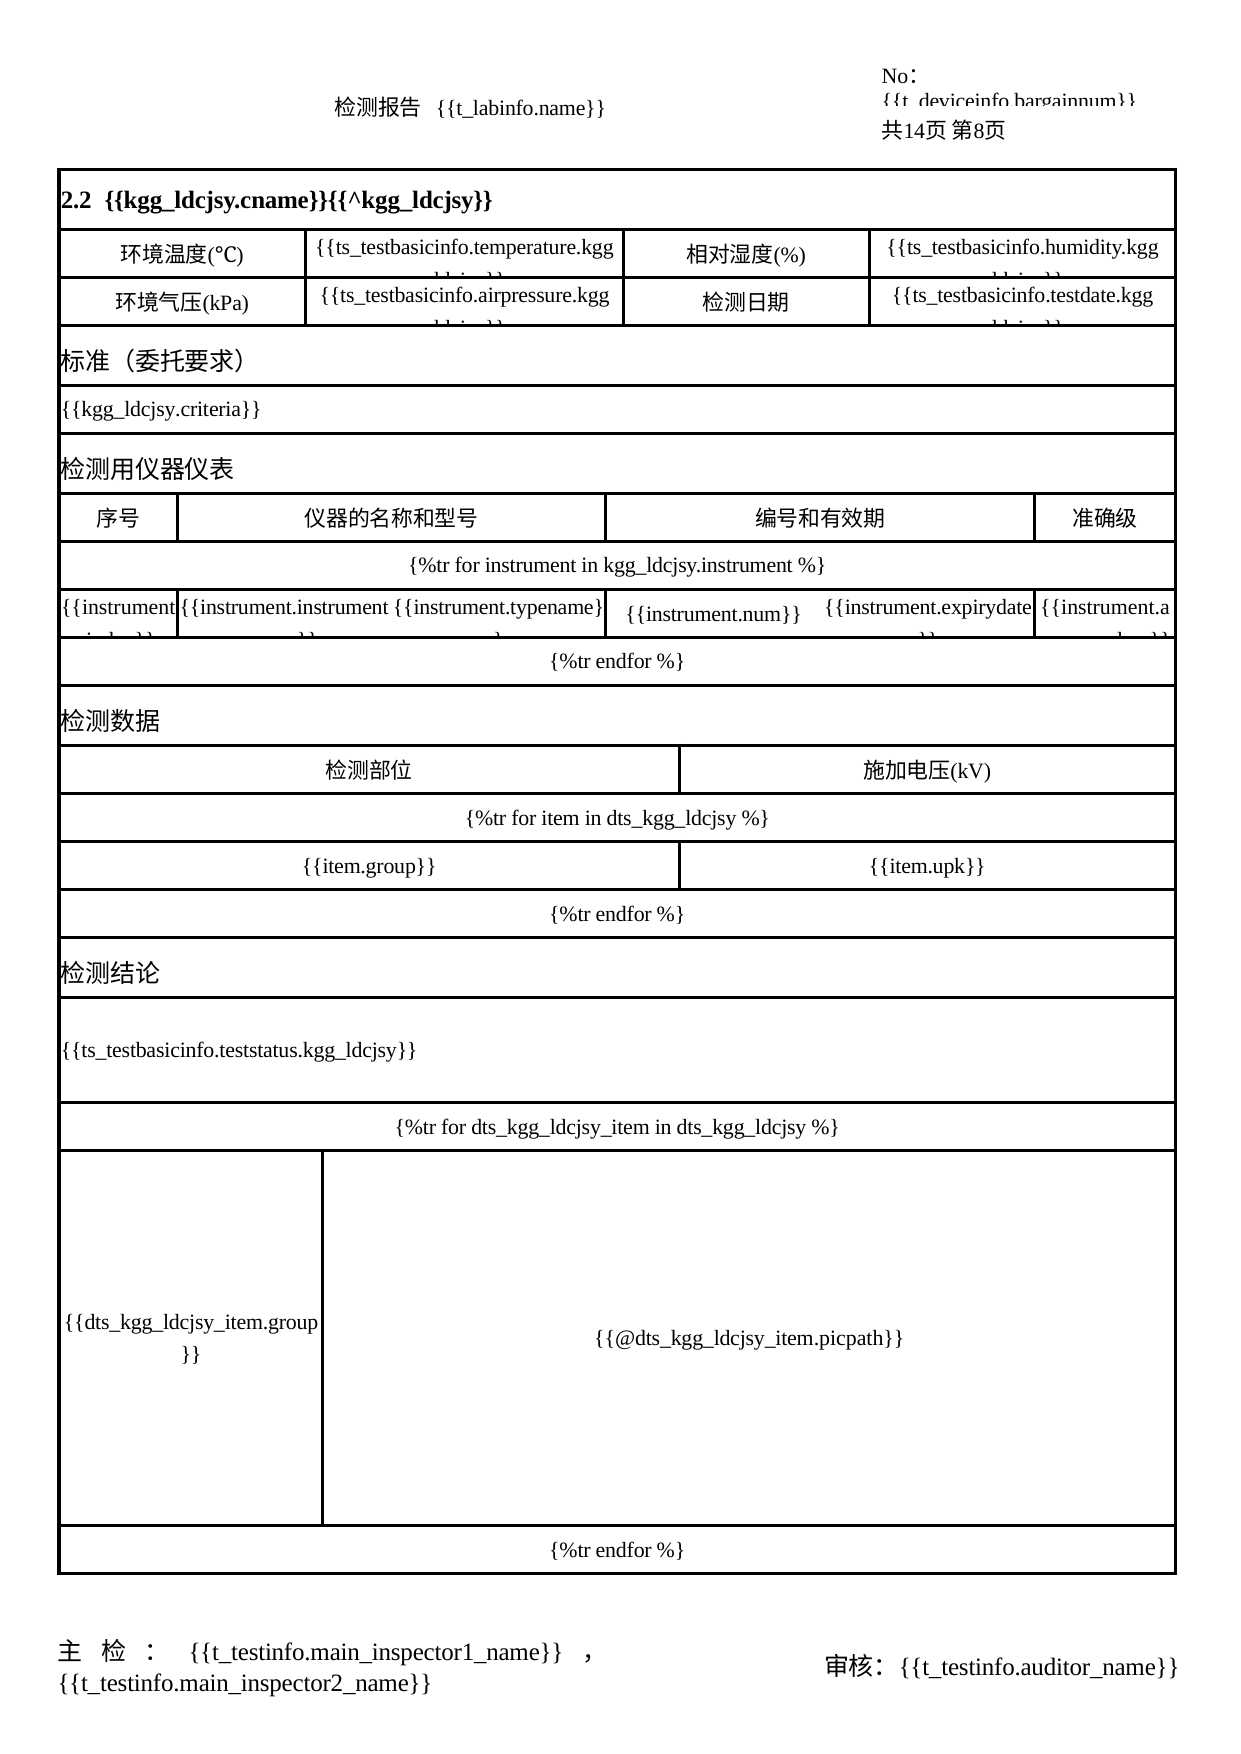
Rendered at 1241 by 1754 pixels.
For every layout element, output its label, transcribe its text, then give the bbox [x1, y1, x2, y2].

table_cell 检测部位 [61, 747, 678, 792]
table_cell 检测结论 [61, 939, 1174, 996]
table_cell {{ts_testbasicinfo.testdate.kgg_ldcjsy}} [871, 279, 1174, 323]
table_cell {{@dts_kgg_ldcjsy_item.picpath}} [324, 1152, 1174, 1524]
table_cell {%tr endfor %} [61, 639, 1174, 684]
table_cell {{instrument.expirydate}} [821, 591, 1033, 636]
table_cell {{item.upk}} [681, 843, 1174, 888]
table_cell {{kgg_ldcjsy.criteria}} [61, 387, 1174, 432]
table_cell {{item.group}} [61, 843, 678, 888]
table_cell {{instrument.accuracyclass}} [1036, 591, 1174, 636]
table_cell {{instrument.typename}} [391, 591, 604, 636]
table_cell {{ts_testbasicinfo.teststatus.kgg_ldcjsy}} [61, 999, 1174, 1101]
table_cell {{dts_kgg_ldcjsy_item.group}} [61, 1152, 321, 1524]
table_cell 检测用仪器仪表 [61, 435, 1174, 492]
table_cell {{ts_testbasicinfo.airpressure.kgg_ldcjsy}} [307, 279, 622, 323]
table_cell 检测数据 [61, 687, 1174, 744]
table_cell 序号 [61, 495, 176, 539]
table_cell {{instrument.instrumentname}} [179, 591, 391, 636]
table_cell 环境温度(℃) [61, 231, 304, 276]
table_cell {{ts_testbasicinfo.humidity.kgg_ldcjsy}} [871, 231, 1174, 276]
table_cell {%tr for dts_kgg_ldcjsy_item in dts_kgg_ldcjsy %} [61, 1104, 1174, 1149]
table_cell 施加电压(kV) [681, 747, 1174, 792]
table_cell {{instrument.num}} [607, 591, 821, 636]
table_cell 相对湿度(%) [625, 231, 868, 276]
table_cell 标准（委托要求） [61, 327, 1174, 383]
table_cell {%tr for item in dts_kgg_ldcjsy %} [61, 795, 1174, 840]
table_cell 环境气压(kPa) [61, 279, 304, 323]
table_cell {%tr endfor %} [61, 891, 1174, 936]
table_cell 准确级 [1036, 495, 1174, 539]
table_cell 仪器的名称和型号 [179, 495, 604, 539]
table_cell {{instrument.index}} [61, 591, 176, 636]
table_cell 检测日期 [625, 279, 868, 323]
table_header {{kgg_ldcjsy.cname}}{{^kgg_ldcjsy}} [61, 171, 1174, 227]
table_cell {%tr for instrument in kgg_ldcjsy.instrument %} [61, 543, 1174, 588]
table_cell {{ts_testbasicinfo.temperature.kgg_ldcjsy}} [307, 231, 622, 276]
table_cell {%tr endfor %} [61, 1527, 1174, 1572]
table_cell 编号和有效期 [607, 495, 1033, 539]
